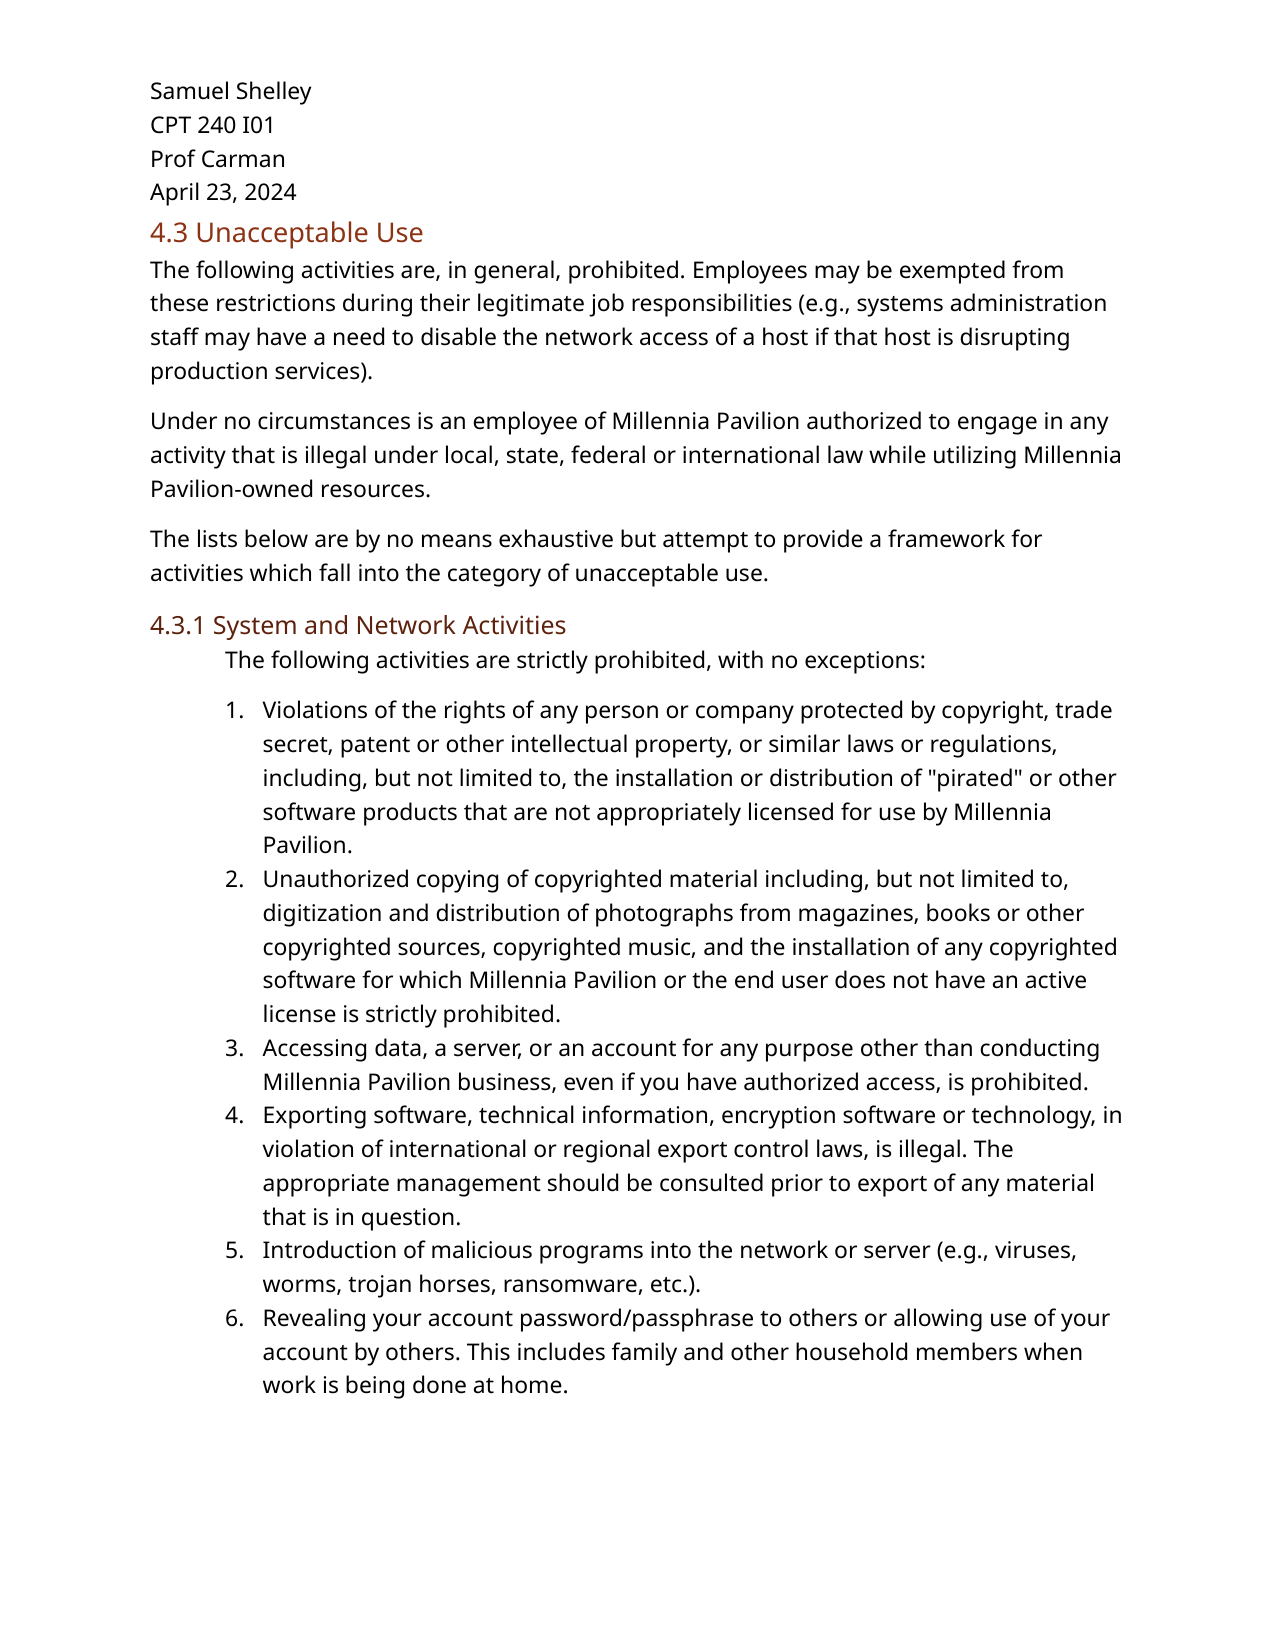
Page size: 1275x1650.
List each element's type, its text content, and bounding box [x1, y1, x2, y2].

text The following activities are, in general, prohibited. Employees may be exempted from these restrictions during their legitimate job responsibilities (e.g., systems administration staff may have a need to disable the network access of a host if that host is disrupting production services). [150, 253, 1125, 386]
list Violations of the rights of any person or company protected by copyright, trade secret, patent or other intellectual property, or similar laws or regulations, including, but not limited to, the installation or distribution of "pirated" or other software products that are not appropriately licensed for use by Millennia Pavilion. [225, 694, 1125, 861]
list Exporting software, technical information, encryption software or technology, in violation of international or regional export control laws, is illegal. The appropriate management should be consulted prior to export of any material that is in question. [225, 1099, 1125, 1232]
list Accessing data, a server, or an account for any purpose other than conducting Millennia Pavilion business, even if you have authorized access, is prohibited. [225, 1032, 1125, 1097]
subtitle 4.3.1 System and Network Activities [150, 607, 1125, 641]
list Unauthorized copying of copyrighted material including, but not limited to, digitization and distribution of photographs from magazines, books or other copyrighted sources, copyrighted music, and the installation of any copyrighted software for which Millennia Pavilion or the end user does not have an active license is strictly prohibited. [225, 863, 1125, 1029]
list Introduction of malicious programs into the network or server (e.g., viruses, worms, trojan horses, ransomware, etc.). [225, 1234, 1125, 1299]
text Under no circumstances is an employee of Millennia Pavilion authorized to engage in any activity that is illegal under local, state, federal or international law while utilizing Millennia Pavilion-owned resources. [150, 405, 1125, 504]
subtitle 4.3 Unacceptable Use [150, 214, 1125, 251]
list Revealing your account password/passphrase to others or allowing use of your account by others. This includes family and other household members when work is being done at home. [225, 1302, 1125, 1401]
text The lists below are by no means exhaustive but attempt to provide a framework for activities which fall into the category of unacceptable use. [150, 523, 1125, 588]
text The following activities are strictly prohibited, with no exceptions: [150, 644, 1125, 675]
